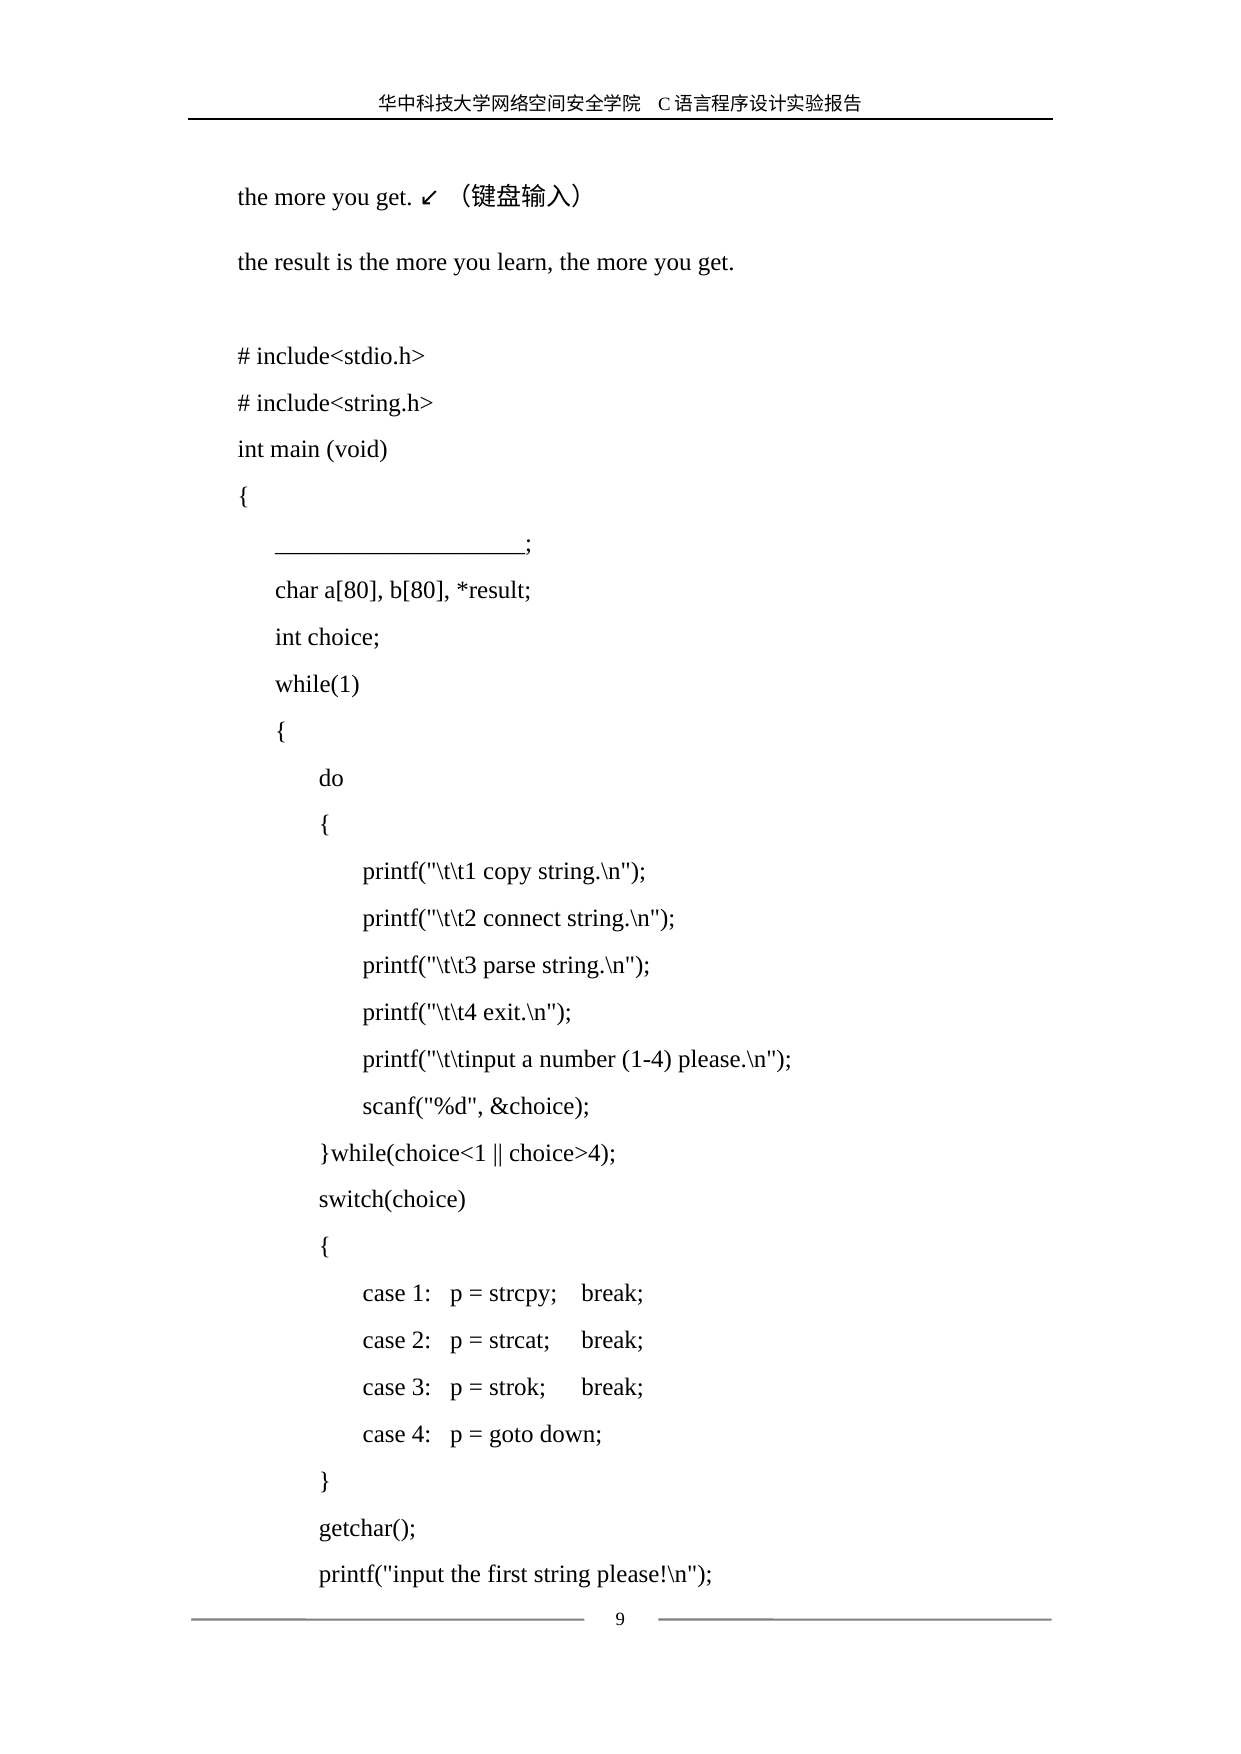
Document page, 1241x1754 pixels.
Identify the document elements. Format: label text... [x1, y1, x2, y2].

text { [225, 714, 1053, 746]
text the result is the more you learn, the more you get. [187, 245, 1053, 278]
text printf("\t\tinput a number (1-4) please.\n"); [187, 1042, 1053, 1074]
text getchar(); [269, 1511, 1053, 1543]
text char a[80], b[80], *result; [225, 573, 1053, 606]
text case 2: p = strcat; break; [269, 1323, 1053, 1356]
text { [187, 479, 1053, 512]
text int main (void) [187, 433, 1053, 465]
text do [225, 761, 1053, 793]
text printf("\t\t1 copy string.\n"); [225, 854, 1053, 887]
text the more you get. ↙ （键盘输入） [187, 162, 1053, 227]
text scanf("%d", &choice); [187, 1089, 1053, 1121]
text # include<stdio.h> [187, 339, 1053, 371]
text int choice; [225, 620, 1053, 653]
text { [269, 1229, 1053, 1262]
text case 1: p = strcpy; break; [269, 1276, 1053, 1309]
text case 4: p = goto down; [269, 1417, 1053, 1449]
text printf("\t\t3 parse string.\n"); [225, 948, 1053, 981]
text }while(choice<1 || choice>4); [269, 1136, 1053, 1168]
text while(1) [225, 667, 1053, 699]
text printf("input the first string please!\n"); [269, 1558, 1053, 1590]
text ____________________; [187, 526, 1053, 559]
text switch(choice) [269, 1183, 1053, 1215]
text } [269, 1464, 1053, 1496]
text printf("\t\t2 connect string.\n"); [225, 901, 1053, 934]
text # include<string.h> [187, 386, 1053, 418]
text case 3: p = strok; break; [269, 1370, 1053, 1403]
text { [225, 808, 1053, 840]
text printf("\t\t4 exit.\n"); [312, 995, 1053, 1028]
